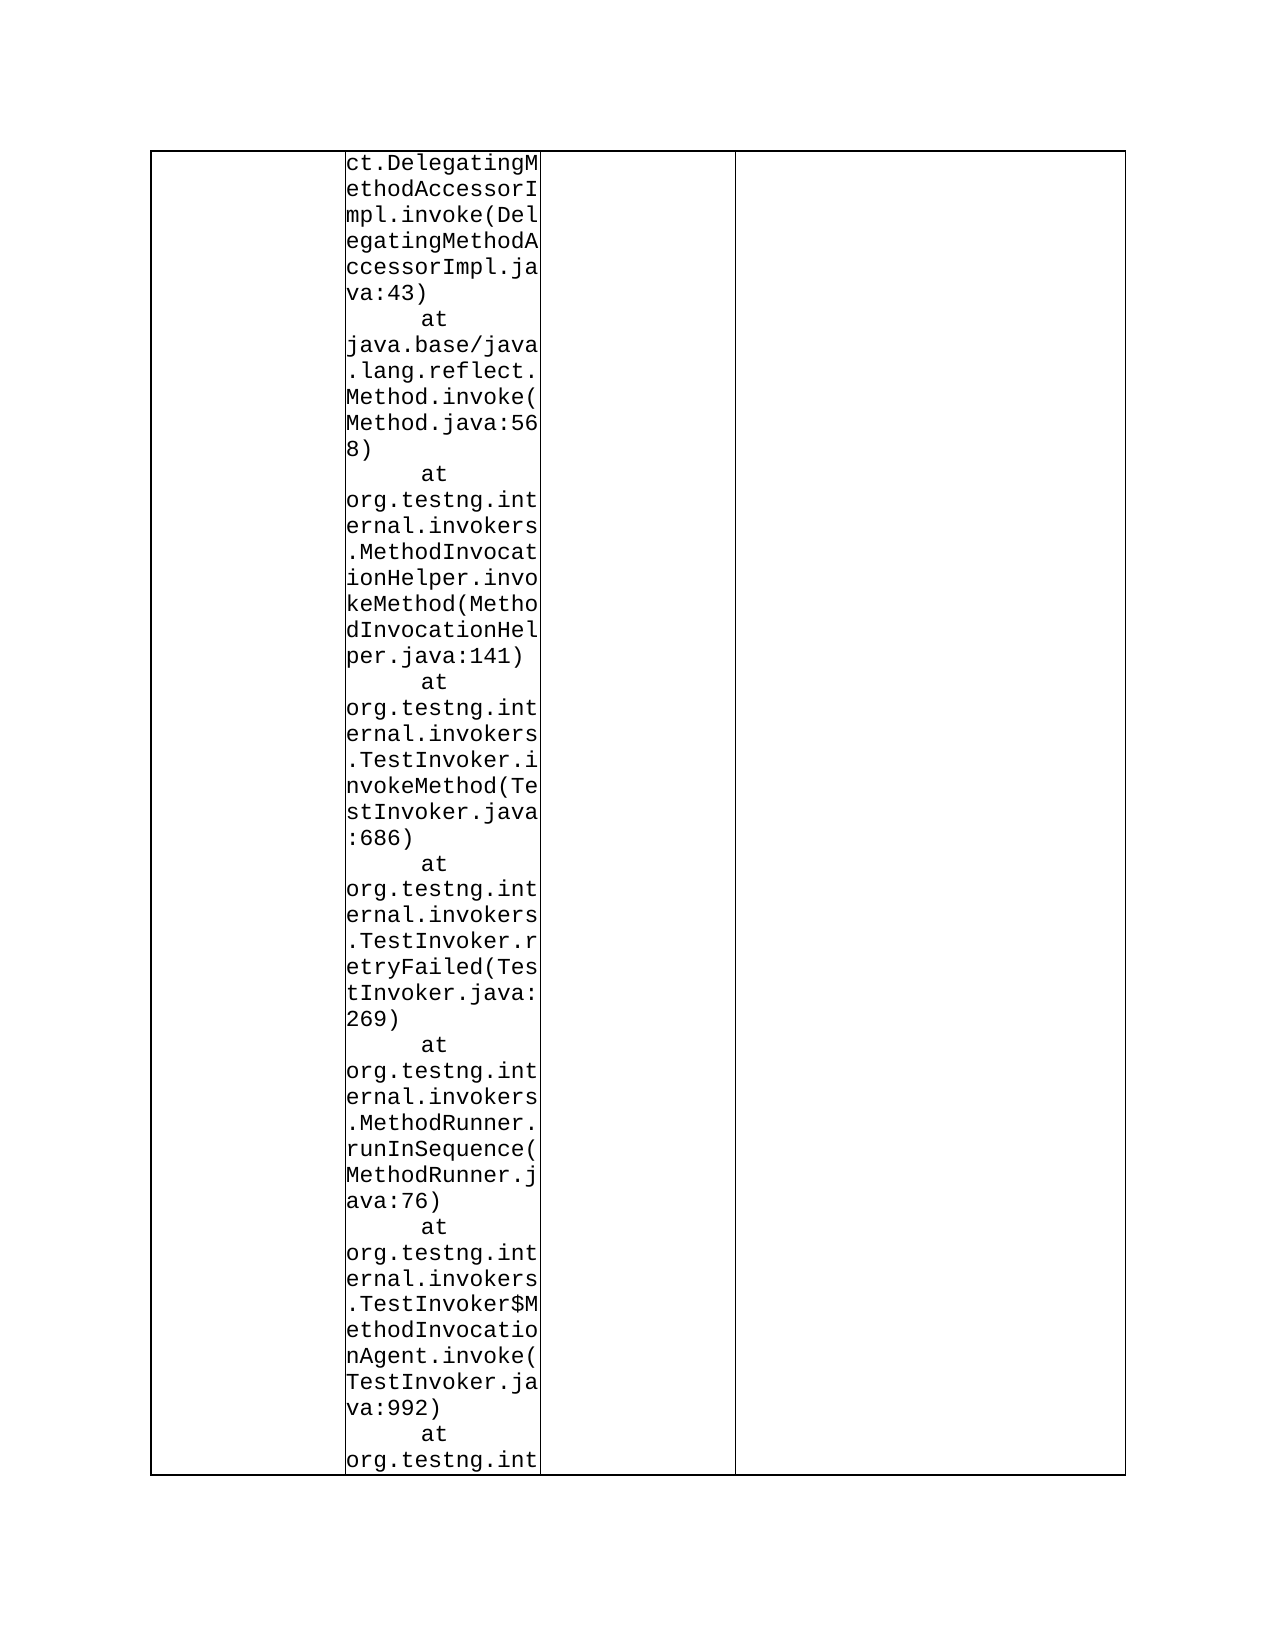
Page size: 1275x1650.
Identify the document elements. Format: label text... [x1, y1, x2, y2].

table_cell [346, 152, 540, 1474]
table_cell 0 [541, 152, 735, 1474]
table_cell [736, 152, 1125, 1474]
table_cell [152, 152, 345, 1474]
